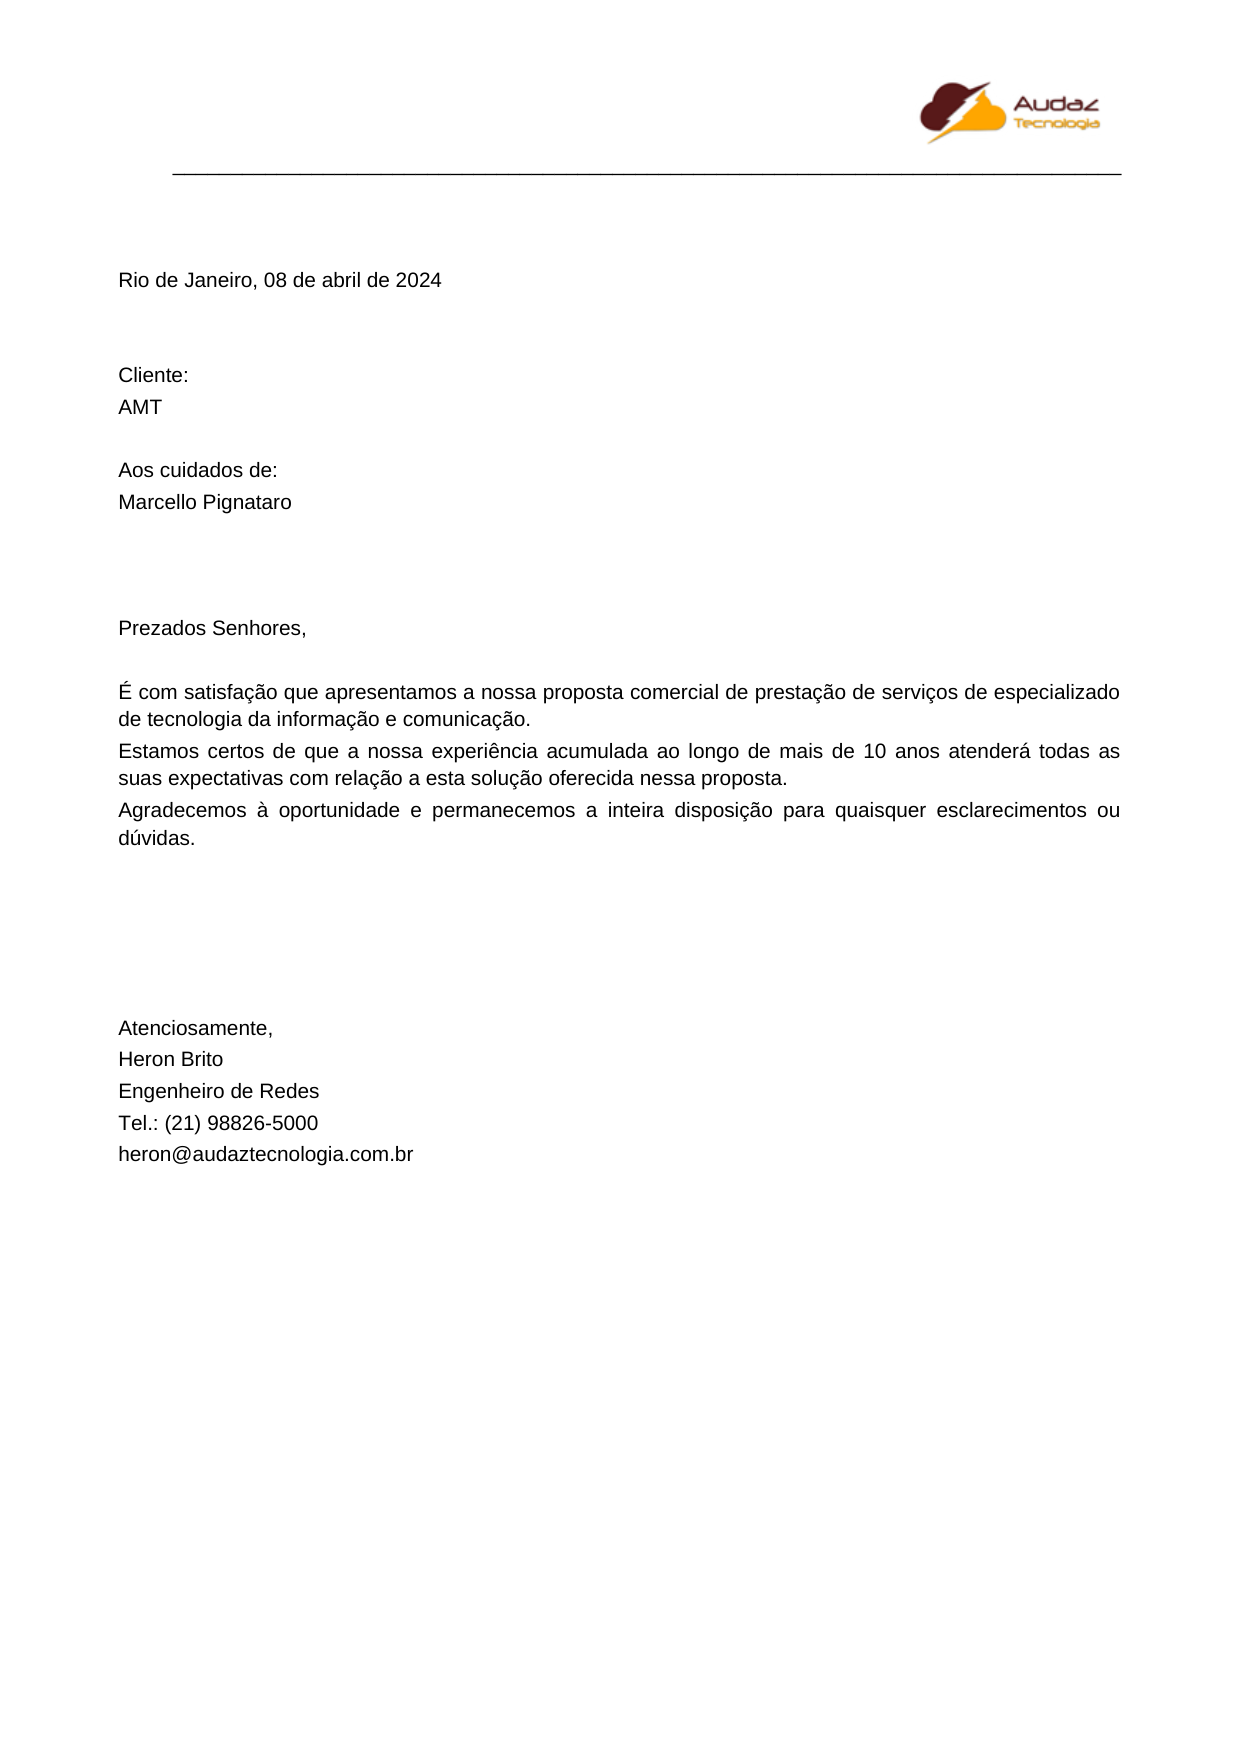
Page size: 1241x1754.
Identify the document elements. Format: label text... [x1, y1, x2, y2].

text Heron Brito [118, 1047, 1122, 1071]
text É com satisfação que apresentamos a nossa proposta comercial de prestação de serviços de especializado de tecnologia da informação e comunicação. [118, 679, 1122, 731]
text Tel.: (21) 98826-5000 [118, 1110, 1122, 1134]
text Aos cuidados de: [118, 458, 1122, 482]
picture [897, 75, 1123, 152]
text AMT [118, 394, 1122, 418]
text Rio de Janeiro, 08 de abril de 2024 [118, 268, 1122, 292]
text Marcello Pignataro [118, 489, 1122, 513]
text Cliente: [118, 363, 1122, 387]
text Atenciosamente, [118, 1015, 1122, 1039]
text Estamos certos de que a nossa experiência acumulada ao longo de mais de 10 anos atenderá todas as suas expectativas com relação a esta solução oferecida nessa proposta. [118, 739, 1122, 790]
text Agradecemos à oportunidade e permanecemos a inteira disposição para quaisquer esclarecimentos ou dúvidas. [118, 798, 1122, 849]
text Engenheiro de Redes [118, 1079, 1122, 1103]
text Prezados Senhores, [118, 616, 1122, 640]
text heron@audaztecnologia.com.br [118, 1142, 1122, 1166]
